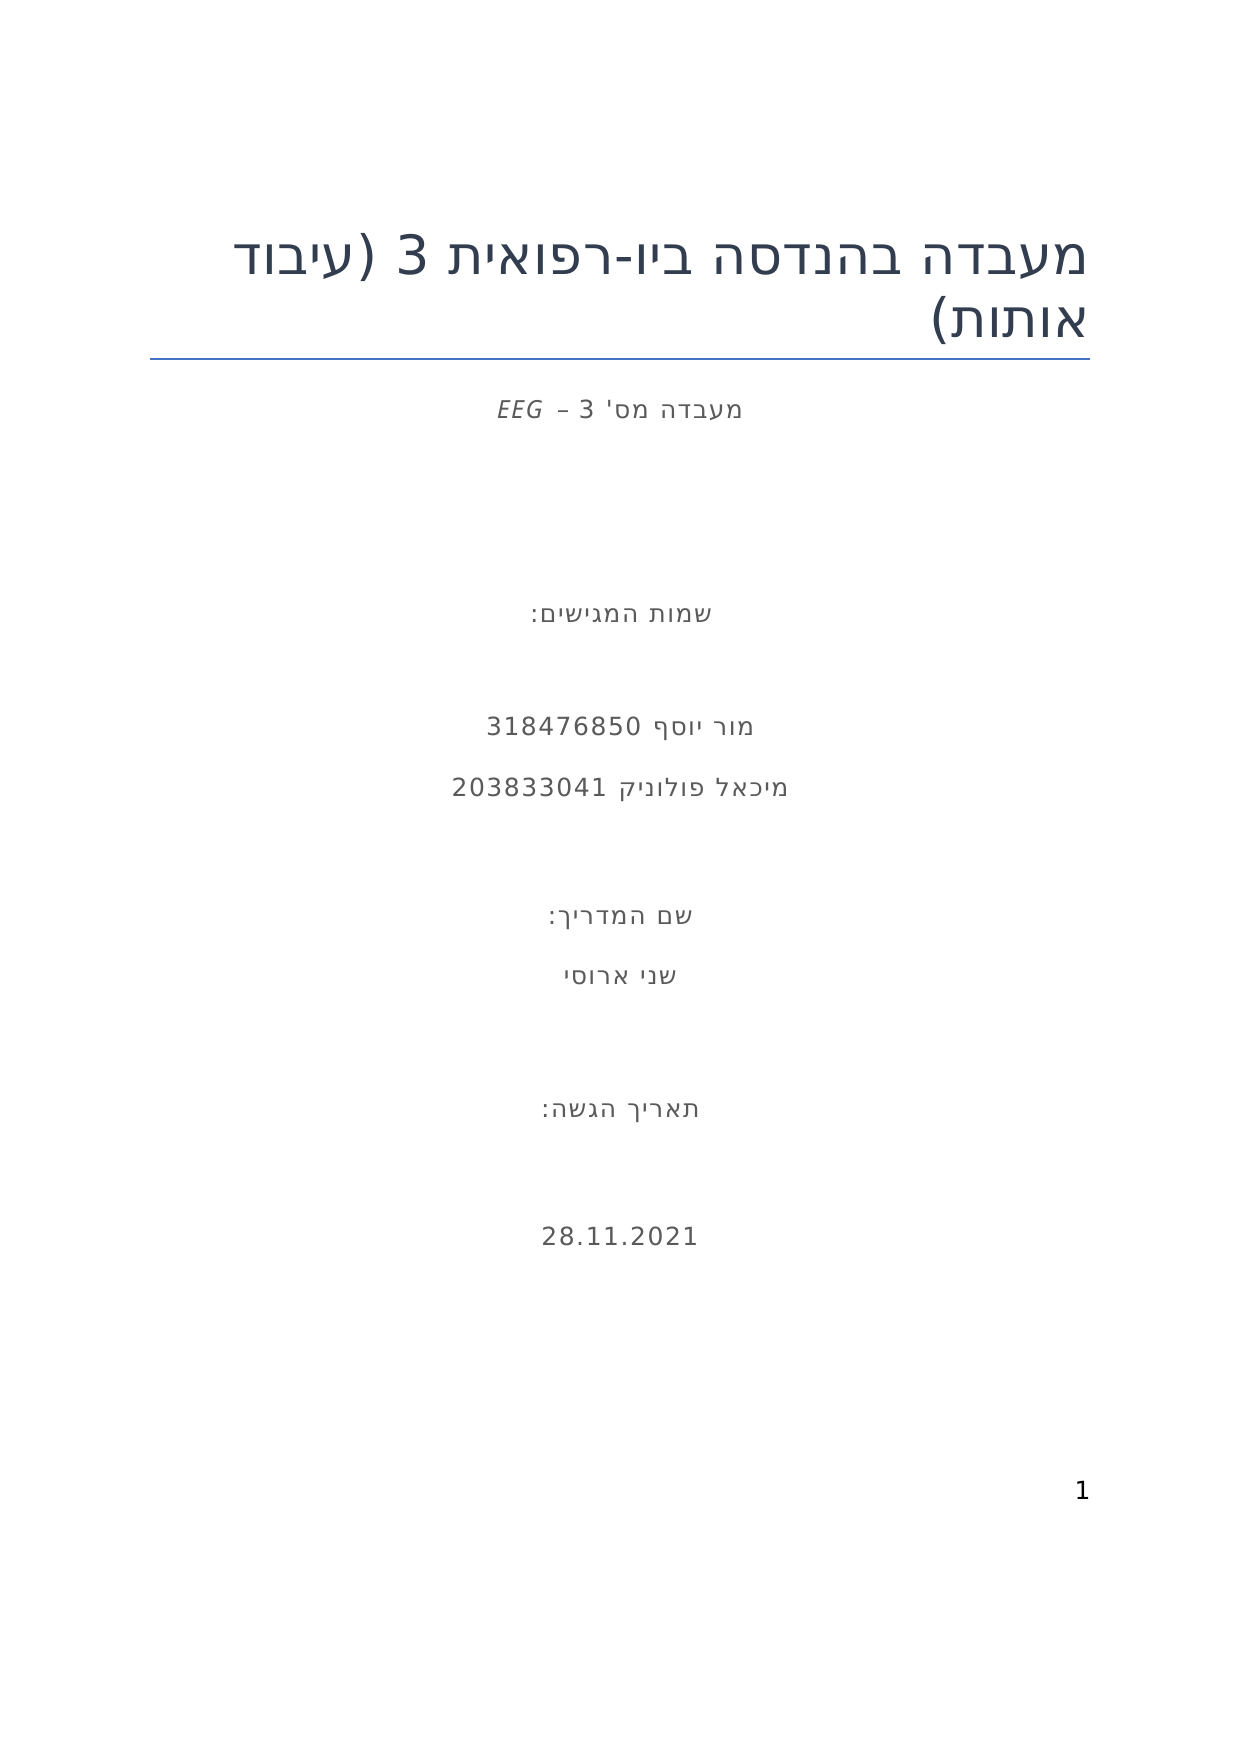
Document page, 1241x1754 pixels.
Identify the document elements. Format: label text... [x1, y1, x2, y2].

subtitle מור יוסף 318476850 [150, 713, 1090, 742]
subtitle שמות המגישים: [150, 599, 1090, 679]
subtitle מיכאל פולוניק 203833041 [150, 773, 1090, 802]
title מעבדה בהנדסה ביו-רפואית 3 (עיבוד אותות) [150, 224, 1090, 358]
subtitle שני ארוסי [150, 962, 1090, 991]
subtitle שם המדריך: [150, 901, 1090, 930]
subtitle תאריך הגשה: [150, 1094, 1090, 1123]
subtitle מעבדה מס' 3 – EEG [150, 391, 1090, 426]
subtitle 28.11.2021 [150, 1222, 1090, 1251]
